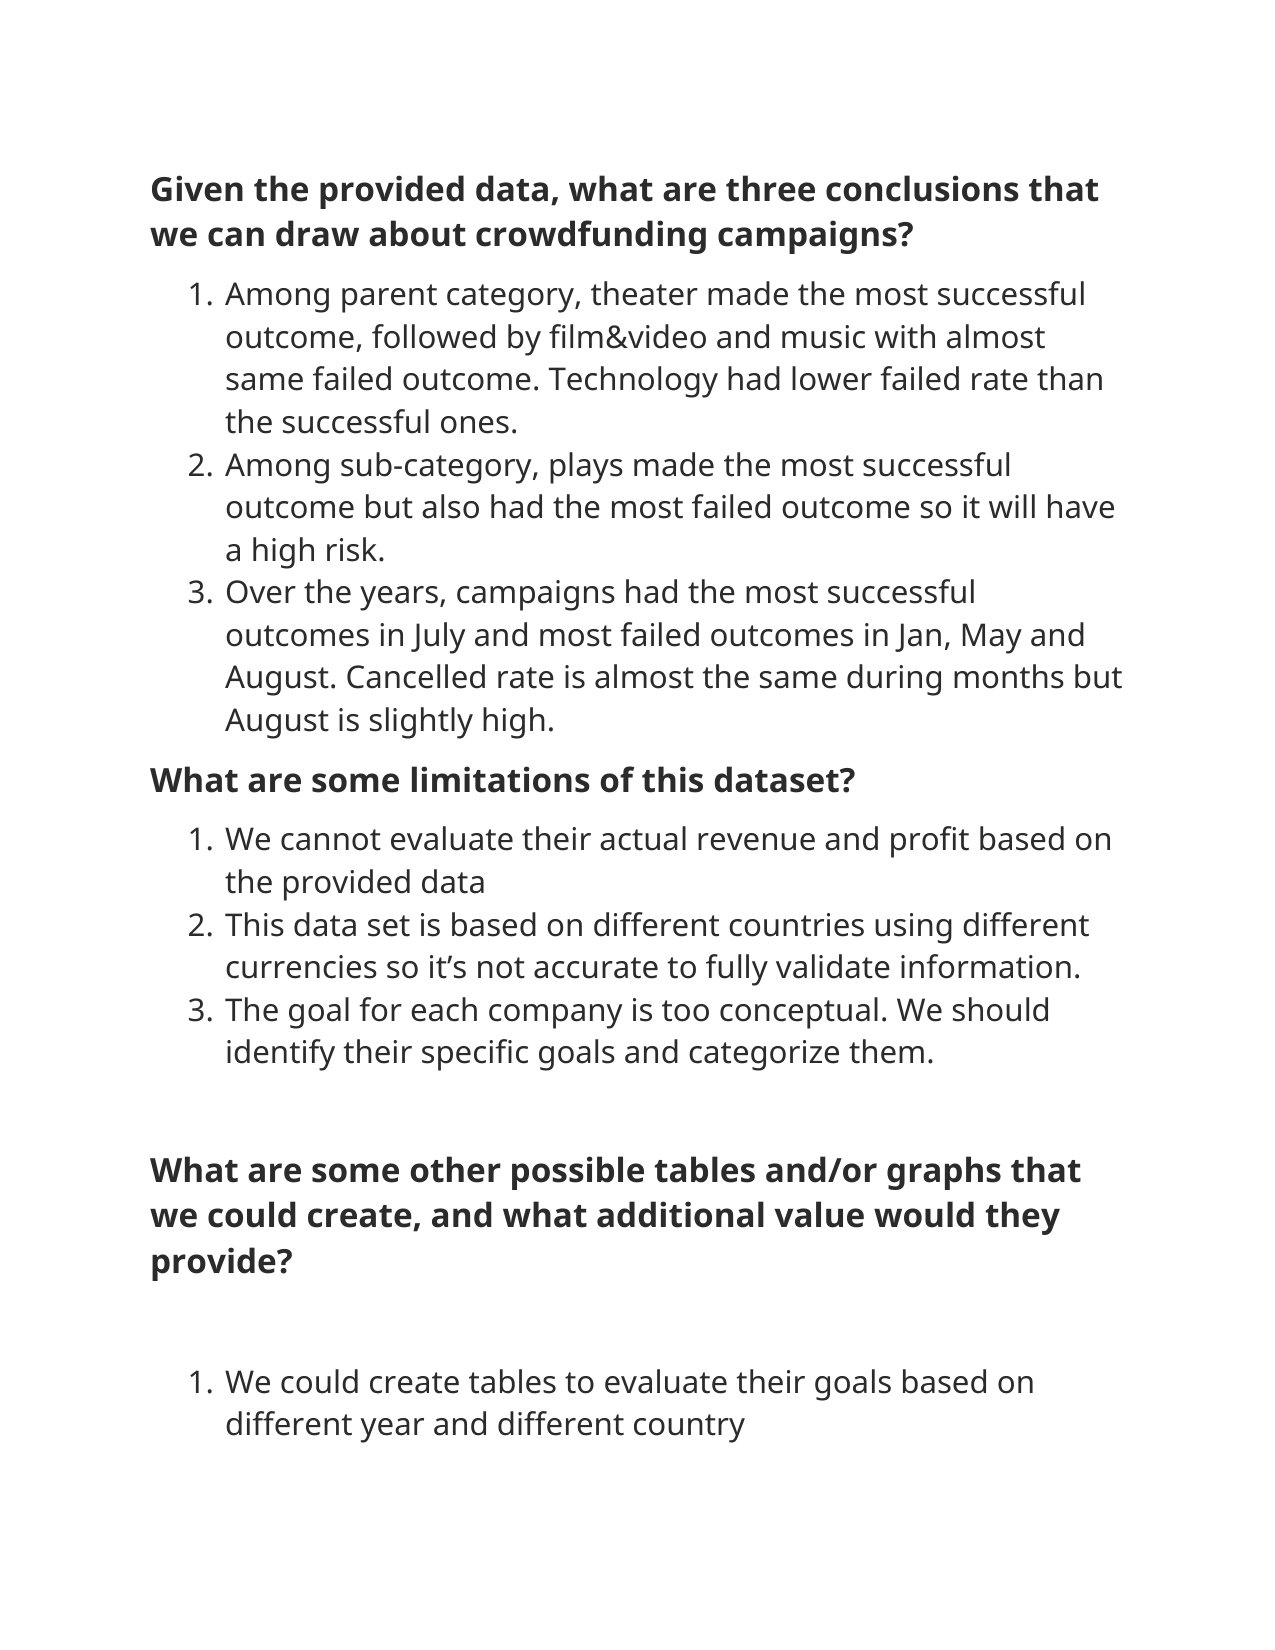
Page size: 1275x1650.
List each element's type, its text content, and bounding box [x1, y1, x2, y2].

list The goal for each company is too conceptual. We should identify their specific goals and categorize them. [187, 988, 1125, 1073]
text Given the provided data, what are three conclusions that we can draw about crowdfunding campaigns? [150, 166, 1125, 256]
list This data set is based on different countries using different currencies so it’s not accurate to fully validate information. [187, 903, 1125, 988]
list We cannot evaluate their actual revenue and profit based on the provided data [187, 817, 1125, 903]
list Over the years, campaigns had the most successful outcomes in July and most failed outcomes in Jan, May and August. Cancelled rate is almost the same during months but August is slightly high. [187, 570, 1125, 741]
list Among sub-category, plays made the most successful outcome but also had the most failed outcome so it will have a high risk. [187, 442, 1125, 570]
text What are some limitations of this dataset? [150, 756, 1125, 802]
list We could create tables to evaluate their goals based on different year and different country [187, 1360, 1125, 1445]
list Among parent category, theater made the most successful outcome, followed by film&video and music with almost same failed outcome. Technology had lower failed rate than the successful ones. [187, 272, 1125, 442]
text What are some other possible tables and/or graphs that we could create, and what additional value would they provide? [150, 1147, 1125, 1283]
